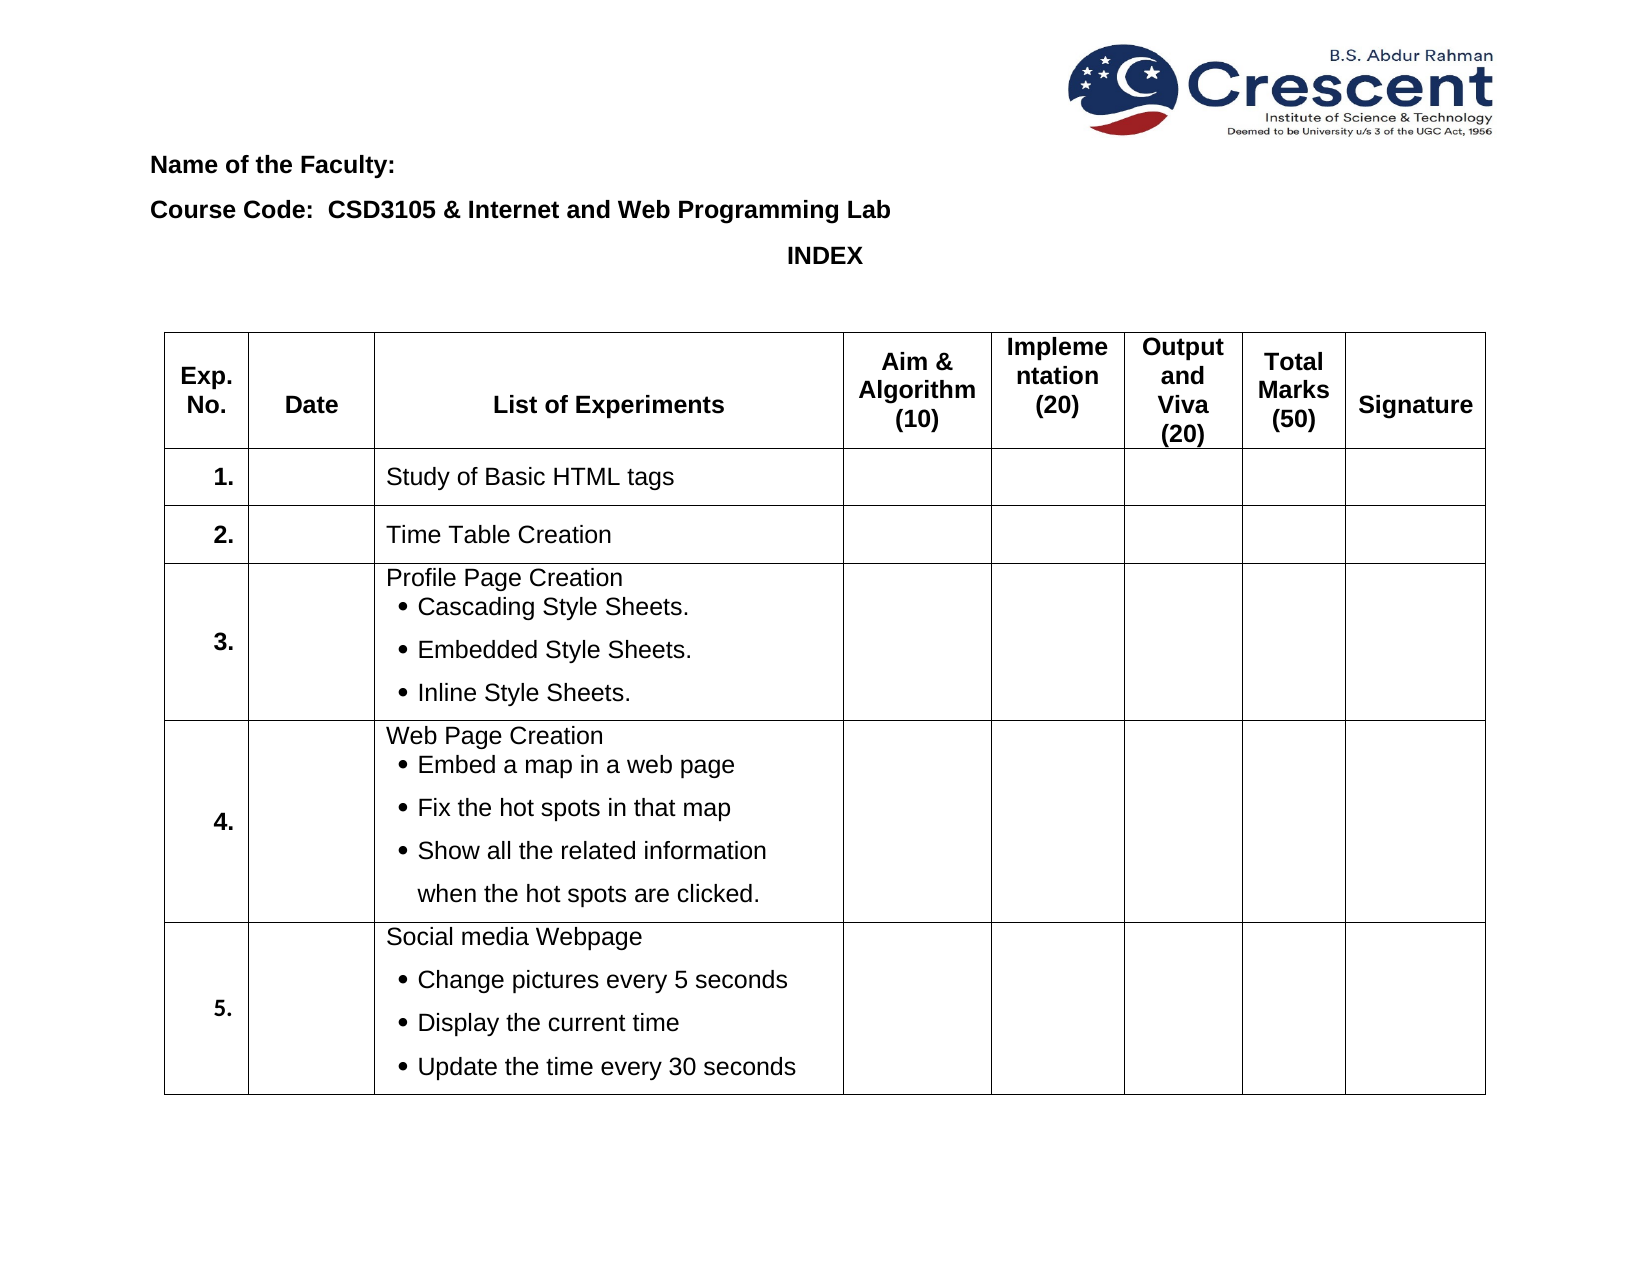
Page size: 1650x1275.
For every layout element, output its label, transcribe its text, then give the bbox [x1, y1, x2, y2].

table_cell [1346, 449, 1485, 505]
table_cell [844, 449, 991, 505]
table_cell [1125, 506, 1242, 562]
table_cell [165, 506, 248, 562]
table_cell [249, 923, 374, 1094]
table_cell [1243, 923, 1345, 1094]
text Name of the Faculty: [150, 150, 1500, 179]
table_header Implementation (20) [992, 333, 1124, 447]
table_cell [165, 449, 248, 505]
table_cell [249, 564, 374, 720]
table_cell Web Page Creation Embed a map in a web page Fix the hot spots in that map Show all the related information when the hot spots are clicked. [375, 721, 843, 921]
table_cell [992, 721, 1124, 921]
table_cell [844, 564, 991, 720]
table_header List of Experiments [375, 333, 843, 447]
table_cell [1346, 923, 1485, 1094]
text INDEX [150, 241, 1500, 269]
table_cell [165, 923, 248, 1094]
table_cell [1346, 721, 1485, 921]
table_cell [1125, 449, 1242, 505]
table_cell [992, 449, 1124, 505]
table_cell [844, 721, 991, 921]
table_cell [249, 506, 374, 562]
table_cell [1243, 721, 1345, 921]
table_cell Time Table Creation [375, 506, 843, 562]
picture [1061, 40, 1500, 150]
table_cell Profile Page Creation Cascading Style Sheets. Embedded Style Sheets. Inline Style Sheets. [375, 564, 843, 720]
table_header Aim & Algorithm(10) [844, 333, 991, 447]
table_header Exp. No. [165, 333, 248, 447]
table_cell Study of Basic HTML tags [375, 449, 843, 505]
table_cell [1346, 564, 1485, 720]
table_header Date [249, 333, 374, 447]
table_cell [249, 721, 374, 921]
table_cell [1243, 506, 1345, 562]
table_cell [992, 923, 1124, 1094]
table_cell [992, 564, 1124, 720]
table_cell [1125, 564, 1242, 720]
table_cell [1243, 564, 1345, 720]
table_cell [165, 564, 248, 720]
table_cell Social media Webpage Change pictures every 5 seconds Display the current time Update the time every 30 seconds [375, 923, 843, 1094]
table_header Signature [1346, 333, 1485, 447]
table_cell [1243, 449, 1345, 505]
text Course Code: CSD3105 & Internet and Web Programming Lab [150, 195, 1500, 224]
table_cell [992, 506, 1124, 562]
table_header Output and Viva (20) [1125, 333, 1242, 447]
table_cell [1346, 506, 1485, 562]
table_cell [1125, 923, 1242, 1094]
table_header Total Marks (50) [1243, 333, 1345, 447]
table_cell [165, 721, 248, 921]
table_cell [1125, 721, 1242, 921]
table_cell [249, 449, 374, 505]
table_cell [844, 923, 991, 1094]
table_cell [844, 506, 991, 562]
